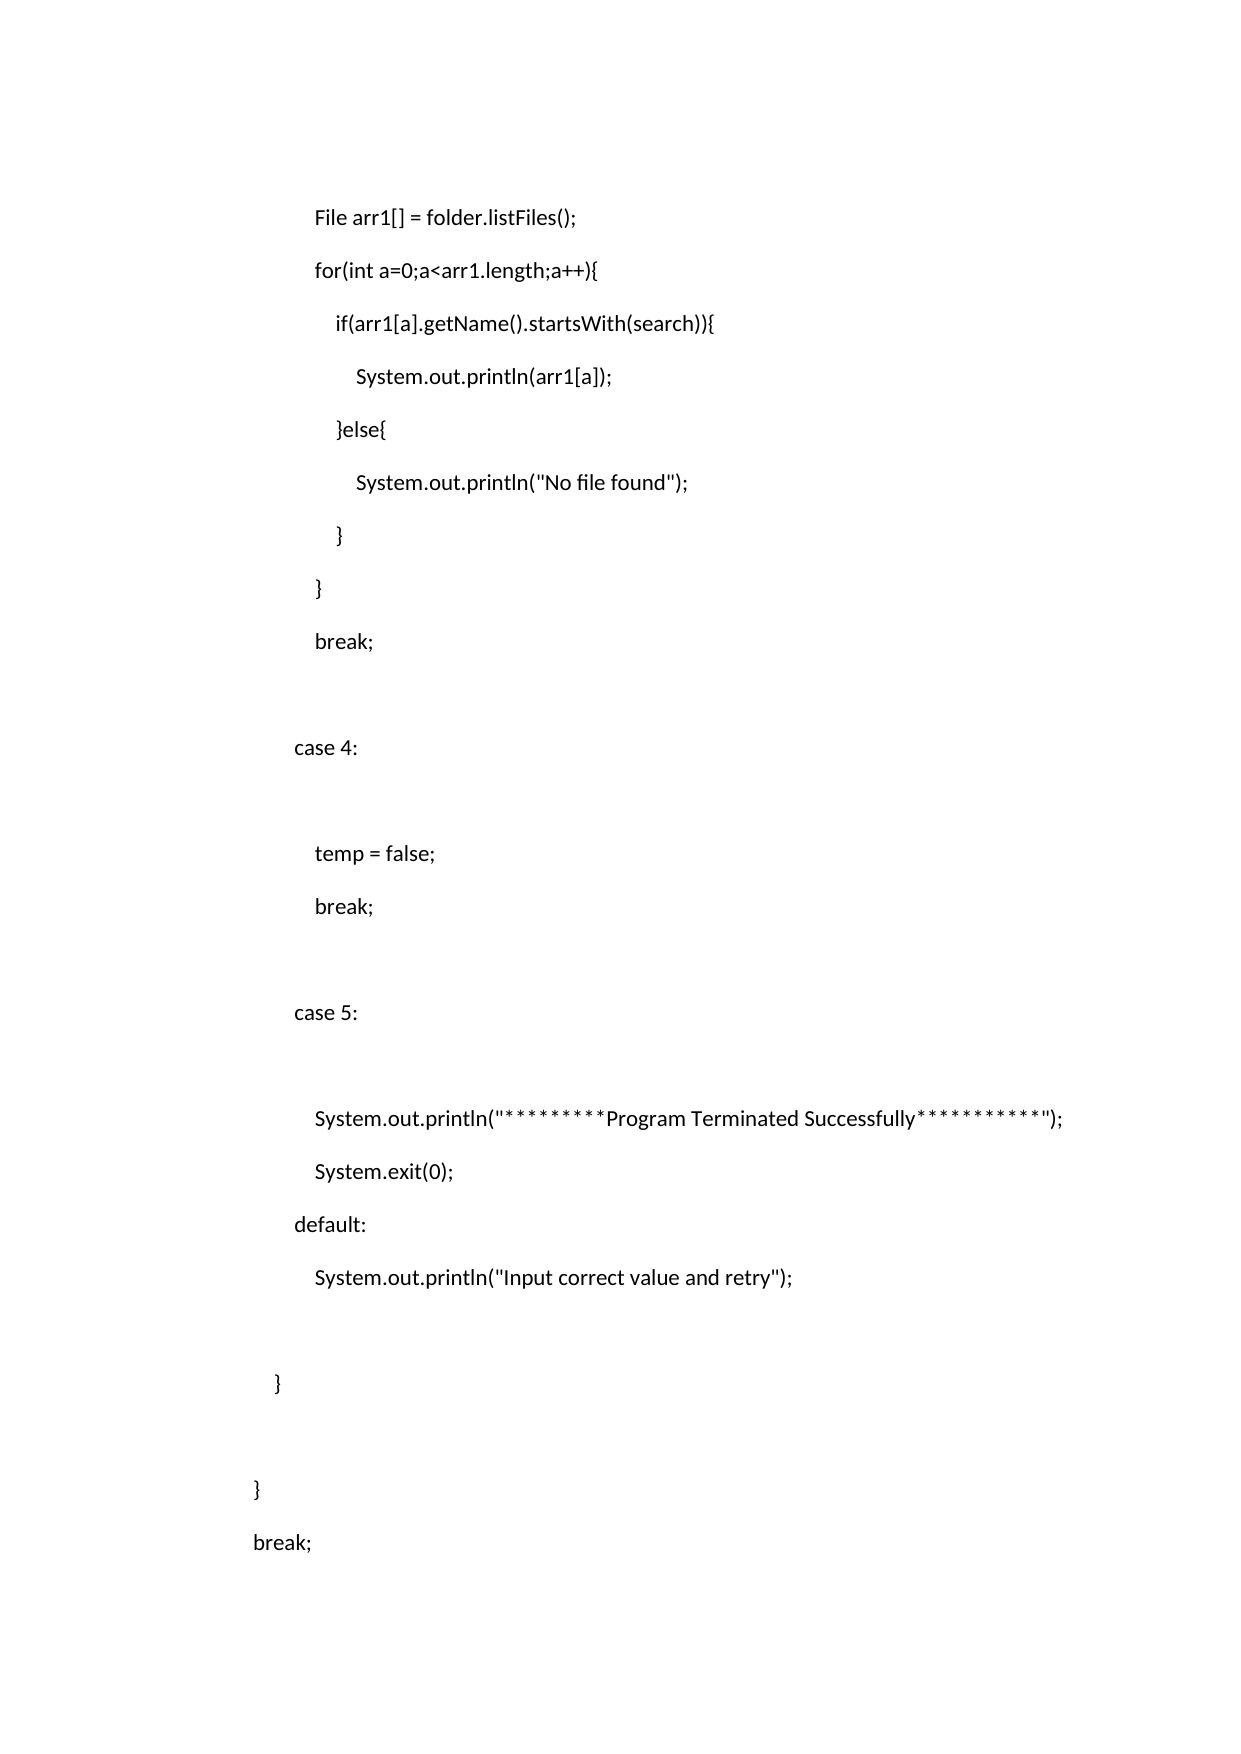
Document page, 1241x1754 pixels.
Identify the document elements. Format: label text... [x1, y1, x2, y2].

text System.out.println("*********Program Terminated Successfully***********"); [150, 1104, 1090, 1132]
text break; [150, 1528, 1090, 1557]
text } [150, 1476, 1090, 1503]
text File arr1[] = folder.listFiles(); [150, 203, 1090, 231]
text } [150, 1369, 1090, 1397]
text } [150, 574, 1090, 602]
text System.exit(0); [150, 1157, 1090, 1185]
text }else{ [150, 415, 1090, 443]
text } [150, 521, 1090, 549]
text System.out.println("No file found"); [150, 468, 1090, 496]
text System.out.println(arr1[a]); [150, 362, 1090, 390]
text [150, 1263, 1090, 1291]
text break; [150, 627, 1090, 655]
text case 4: [150, 733, 1090, 761]
text case 5: [150, 998, 1090, 1026]
text default: [150, 1210, 1090, 1238]
text temp = false; [150, 839, 1090, 867]
text for(int a=0;a<arr1.length;a++){ [150, 256, 1090, 284]
text break; [150, 892, 1090, 920]
text if(arr1[a].getName().startsWith(search)){ [150, 309, 1090, 337]
